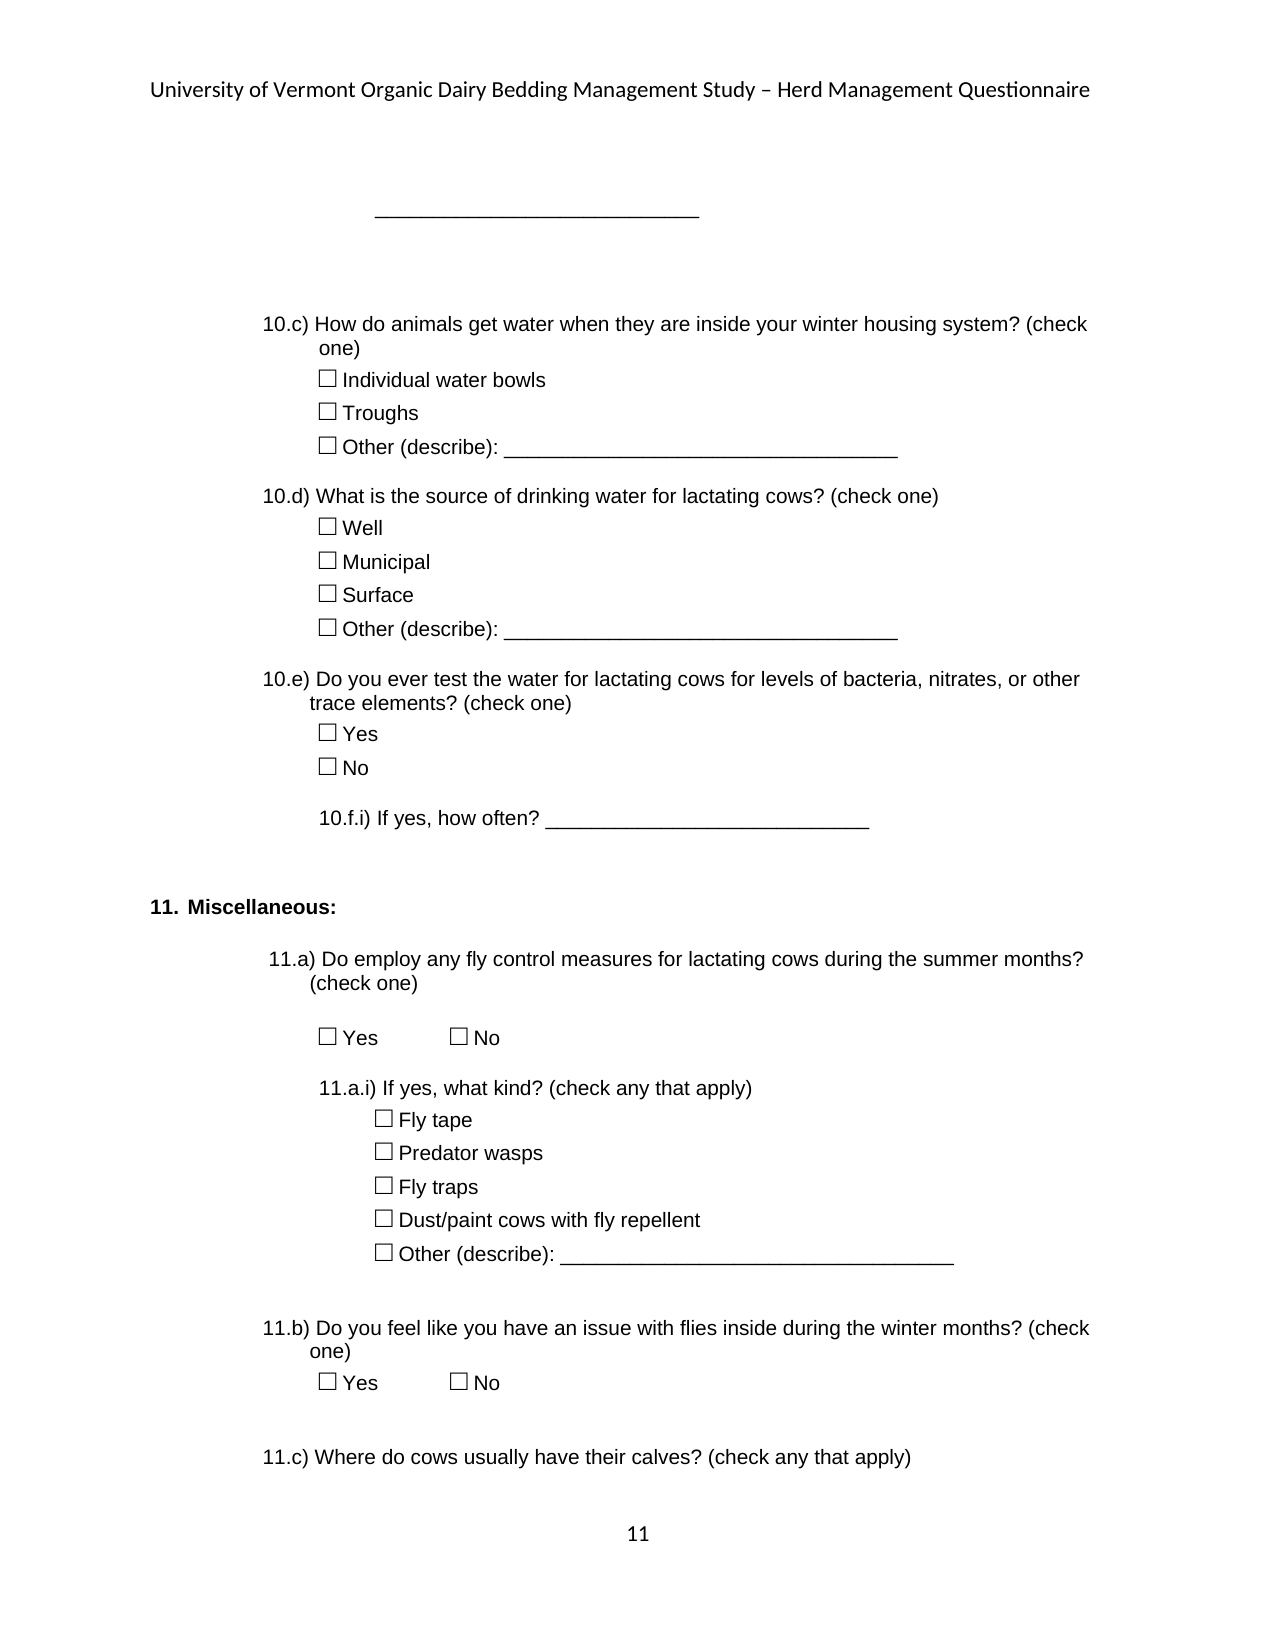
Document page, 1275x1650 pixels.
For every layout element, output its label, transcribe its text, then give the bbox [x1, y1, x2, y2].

list 11.a) Do employ any fly control measures for lactating cows during the summer months? (check one) [262, 946, 1125, 994]
list □ Dust/paint cows with fly repellent [375, 1200, 1125, 1234]
list 10.c) How do animals get water when they are inside your winter housing system? (check one) [262, 312, 1125, 360]
list 10.d) What is the source of drinking water for lactating cows? (check one) [262, 484, 1125, 508]
list □ Predator wasps [375, 1133, 1125, 1167]
list □ Municipal [319, 542, 1125, 575]
list □ Fly tape [375, 1100, 1125, 1133]
list □ Other (describe): __________________________________ [375, 1234, 1125, 1267]
list 11.a.i) If yes, what kind? (check any that apply) [319, 1076, 1125, 1100]
text ____________________________ [300, 195, 1125, 219]
list □ Troughs [319, 393, 1125, 427]
list □ Fly traps [375, 1167, 1125, 1200]
list □ Yes □ No [319, 1018, 1125, 1052]
list □ Other (describe): __________________________________ [319, 427, 1125, 460]
list □ Surface [319, 575, 1125, 609]
list □ Yes □ No [319, 1363, 1125, 1397]
list □ Individual water bowls [319, 360, 1125, 393]
list □ Well [319, 508, 1125, 542]
list 10.f.i) If yes, how often? ____________________________ [319, 805, 1125, 829]
list □ Yes [319, 714, 1125, 748]
list Miscellaneous: [150, 895, 1125, 919]
list 10.e) Do you ever test the water for lactating cows for levels of bacteria, nitrates, or other trace elements? (check one) [262, 666, 1125, 714]
list 11.c) Where do cows usually have their calves? (check any that apply) [262, 1445, 1125, 1469]
list □ Other (describe): __________________________________ [319, 609, 1125, 642]
list □ No [319, 748, 1125, 781]
list 11.b) Do you feel like you have an issue with flies inside during the winter months? (check one) [262, 1315, 1125, 1363]
